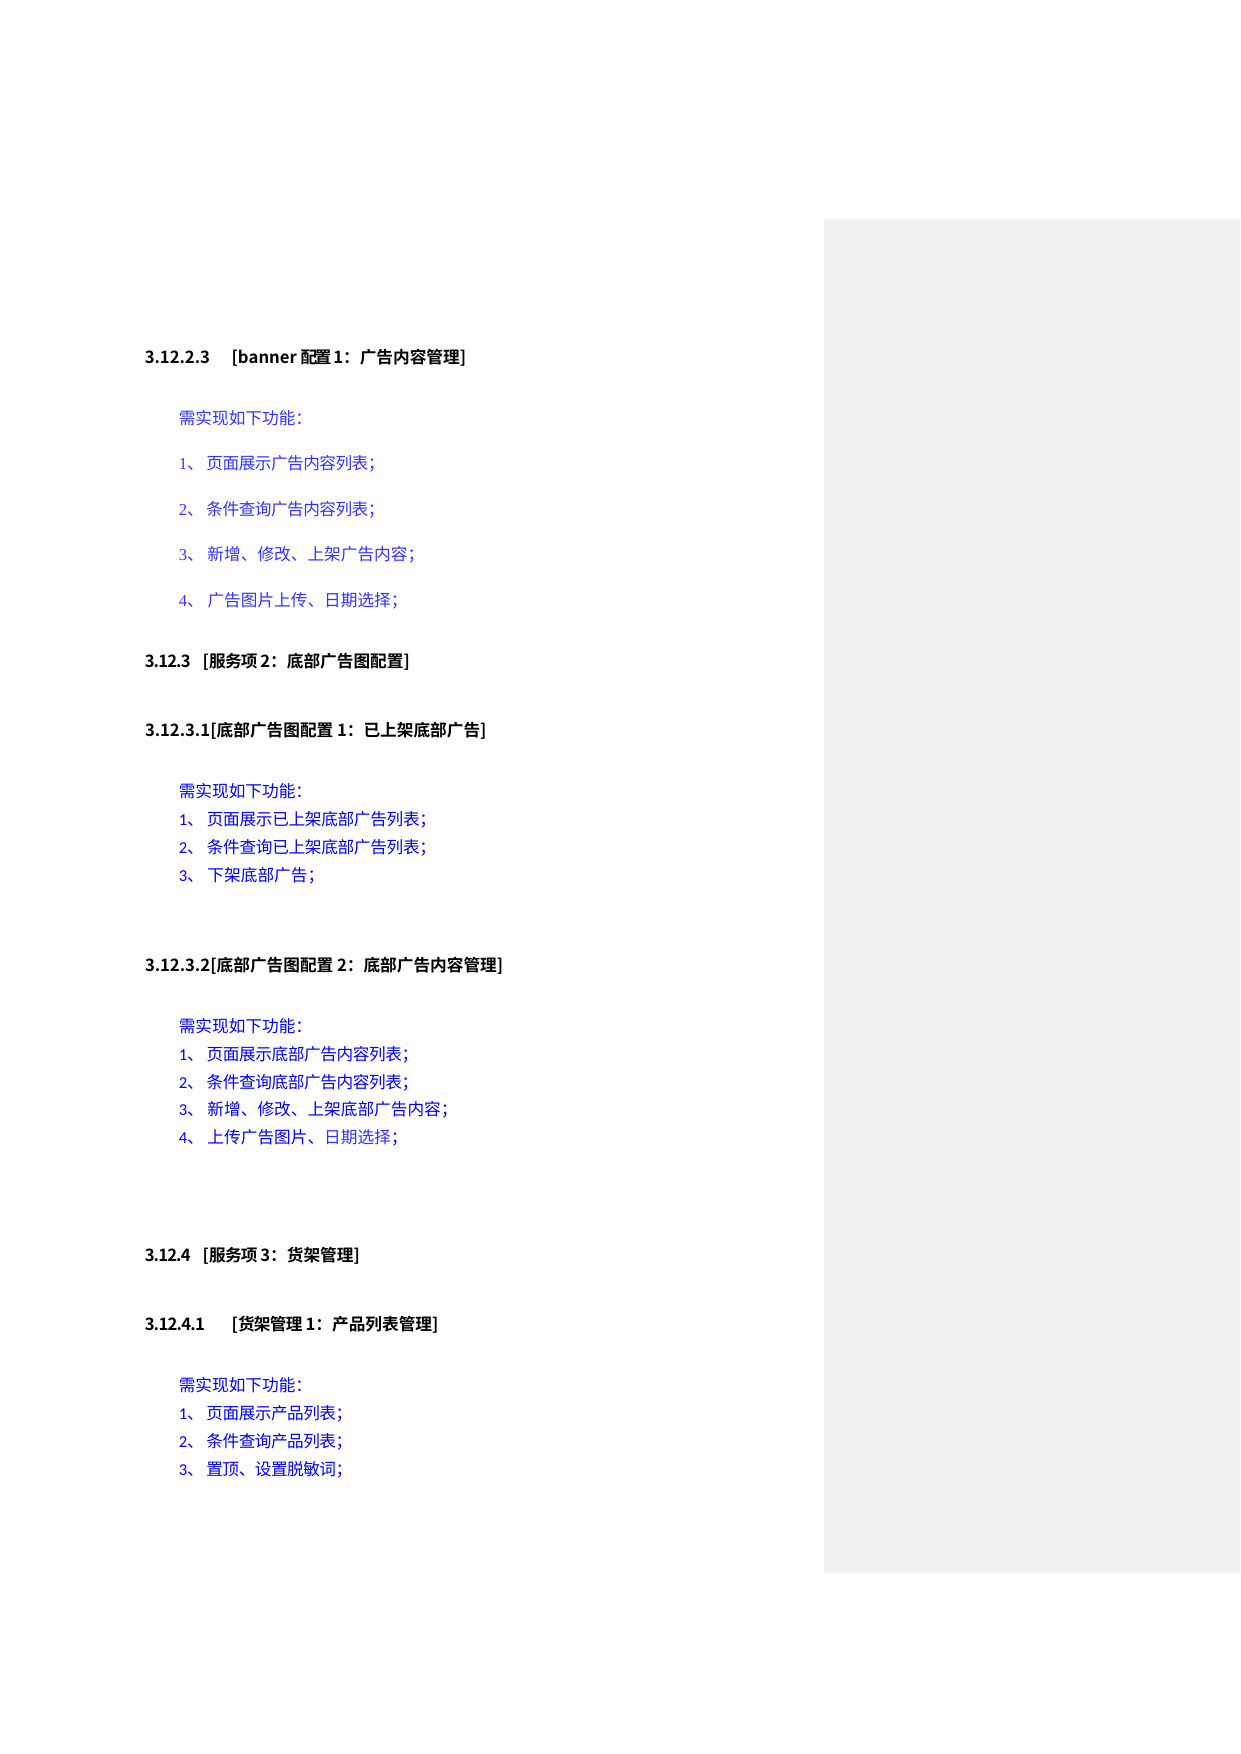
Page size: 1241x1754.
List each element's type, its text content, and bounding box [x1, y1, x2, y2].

text 1、 页面展示产品列表； [178, 1400, 823, 1424]
text 2、 条件查询底部广告内容列表； [178, 1069, 823, 1093]
text 需实现如下功能： [178, 405, 823, 429]
text 需实现如下功能： [178, 778, 823, 802]
subtitle [服务项 2：底部广告图配置] [144, 648, 823, 672]
text 2、 条件查询产品列表； [178, 1428, 823, 1452]
text 4、 上传广告图片、日期选择； [178, 1124, 823, 1148]
text 3.12.3.1[底部广告图配置 1：已上架底部广告] [145, 717, 823, 741]
text 需实现如下功能： [178, 1013, 823, 1037]
text 3、 置顶、设置脱敏词； [178, 1456, 823, 1480]
text 3、 下架底部广告； [178, 862, 823, 886]
text 2、 条件查询已上架底部广告列表； [178, 834, 823, 858]
text 需实现如下功能： [178, 1372, 823, 1396]
text 2、 条件查询广告内容列表； [178, 496, 823, 520]
subtitle [服务项 3：货架管理] [144, 1242, 823, 1266]
list [货架管理 1：产品列表管理] [144, 1311, 823, 1335]
text 3、 新增、修改、上架广告内容； [178, 541, 823, 565]
text 3、 新增、修改、上架底部广告内容； [178, 1096, 823, 1121]
text 1、 页面展示广告内容列表； [178, 450, 823, 474]
subtitle 3.12.3.2[底部广告图配置 2：底部广告内容管理] [145, 952, 823, 976]
text 1、 页面展示底部广告内容列表； [178, 1041, 823, 1065]
subtitle [banner 配置 1：广告内容管理] [144, 344, 823, 368]
text 1、 页面展示已上架底部广告列表； [178, 806, 823, 830]
text 4、 广告图片上传、日期选择； [178, 587, 823, 611]
